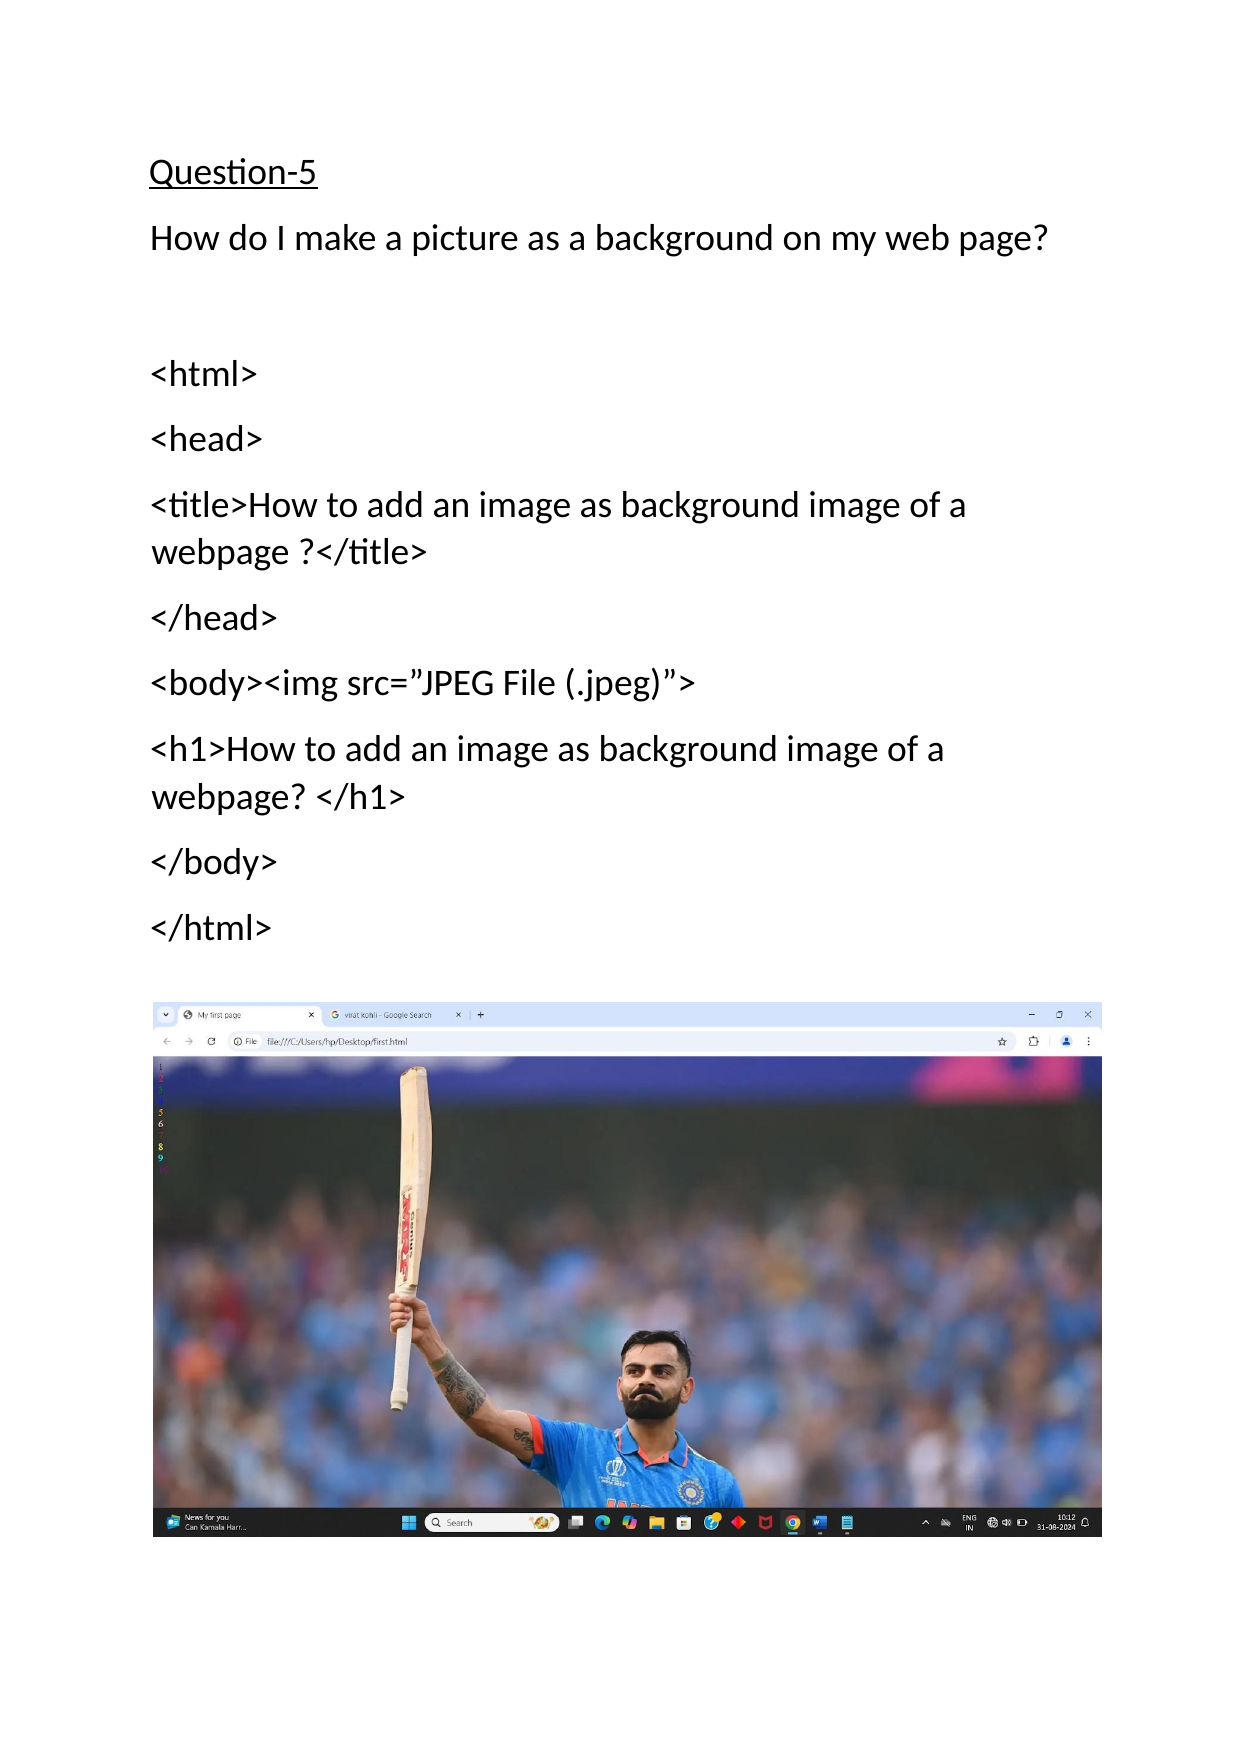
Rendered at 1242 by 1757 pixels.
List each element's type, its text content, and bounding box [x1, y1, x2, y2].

text </body> [150, 838, 1217, 884]
text <html> [150, 349, 1217, 395]
text <h1>How to add an image as background image of a webpage? </h1> [150, 725, 1107, 819]
text <head> [150, 415, 1217, 461]
picture [153, 1002, 1102, 1537]
text </html> [150, 903, 1217, 949]
text </head> [150, 594, 1217, 639]
text <title>How to add an image as background image of a webpage ?</title> [150, 481, 1111, 574]
text <body><img src=”JPEG File (.jpeg)”> [150, 659, 865, 705]
text Question-5 [148, 148, 1225, 194]
text How do I make a picture as a background on my web page? [150, 214, 1217, 260]
